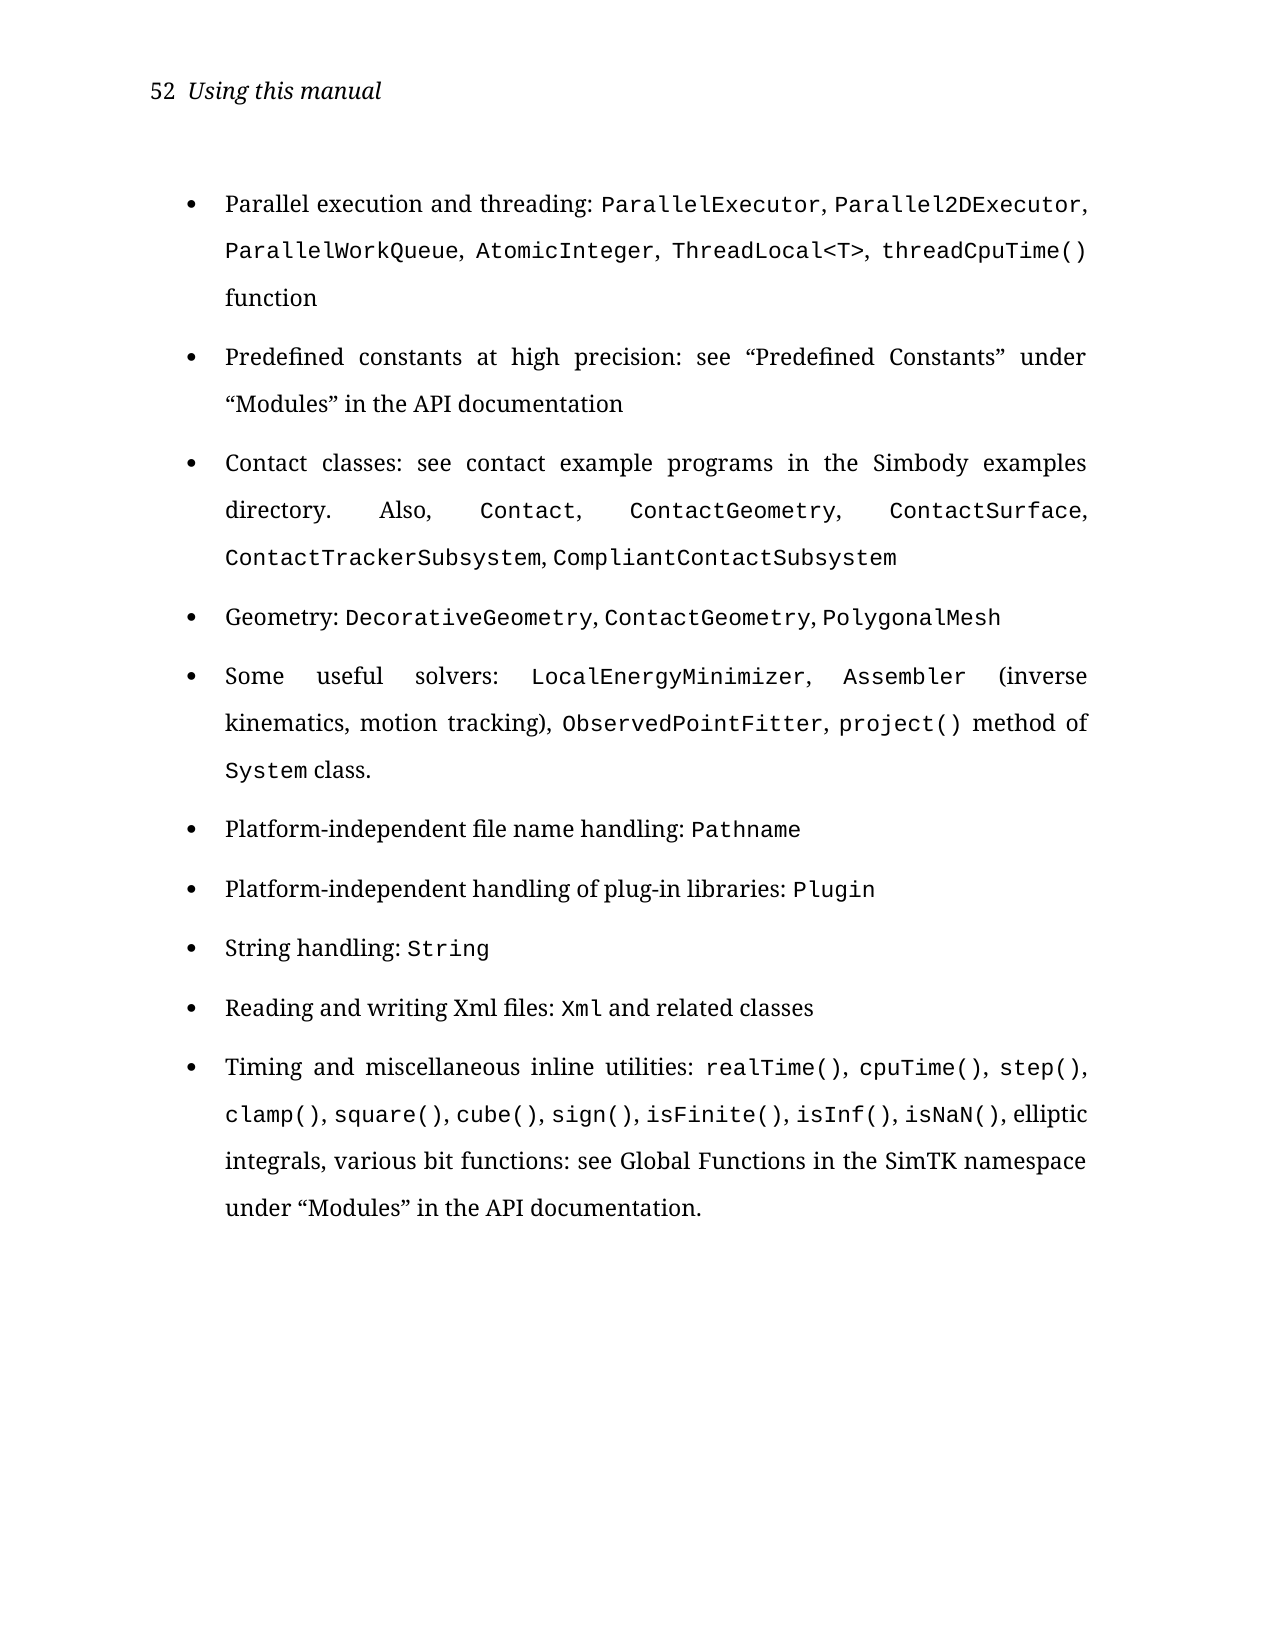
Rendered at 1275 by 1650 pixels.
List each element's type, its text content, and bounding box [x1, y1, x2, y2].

list Contact classes: see contact example programs in the Simbody examples directory. Also, Contact, ContactGeometry, ContactSurface, ContactTrackerSubsystem, CompliantContactSubsystem [187, 447, 1087, 572]
list Timing and miscellaneous inline utilities: realTime(), cpuTime(), step(), clamp(), square(), cube(), sign(), isFinite(), isInf(), isNaN(), elliptic integrals, various bit functions: see Global Functions in the SimTK namespace under “Modules” in the API documentation. [187, 1051, 1087, 1223]
list Predefined constants at high precision: see “Predefined Constants” under “Modules” in the API documentation [187, 341, 1087, 419]
list Some useful solvers: LocalEnergyMinimizer, Assembler (inverse kinematics, motion tracking), ObservedPointFitter, project() method of System class. [187, 660, 1087, 785]
list Platform-independent handling of plug-in libraries: Plugin [187, 873, 1087, 904]
list Geometry: DecorativeGeometry, ContactGeometry, PolygonalMesh [187, 600, 1087, 632]
list String handling: String [187, 932, 1087, 964]
list Platform-independent file name handling: Pathname [187, 813, 1087, 845]
list Parallel execution and threading: ParallelExecutor, Parallel2DExecutor, ParallelWorkQueue, AtomicInteger, ThreadLocal<T>, threadCpuTime() function [187, 187, 1087, 313]
list Reading and writing Xml files: Xml and related classes [187, 992, 1087, 1023]
